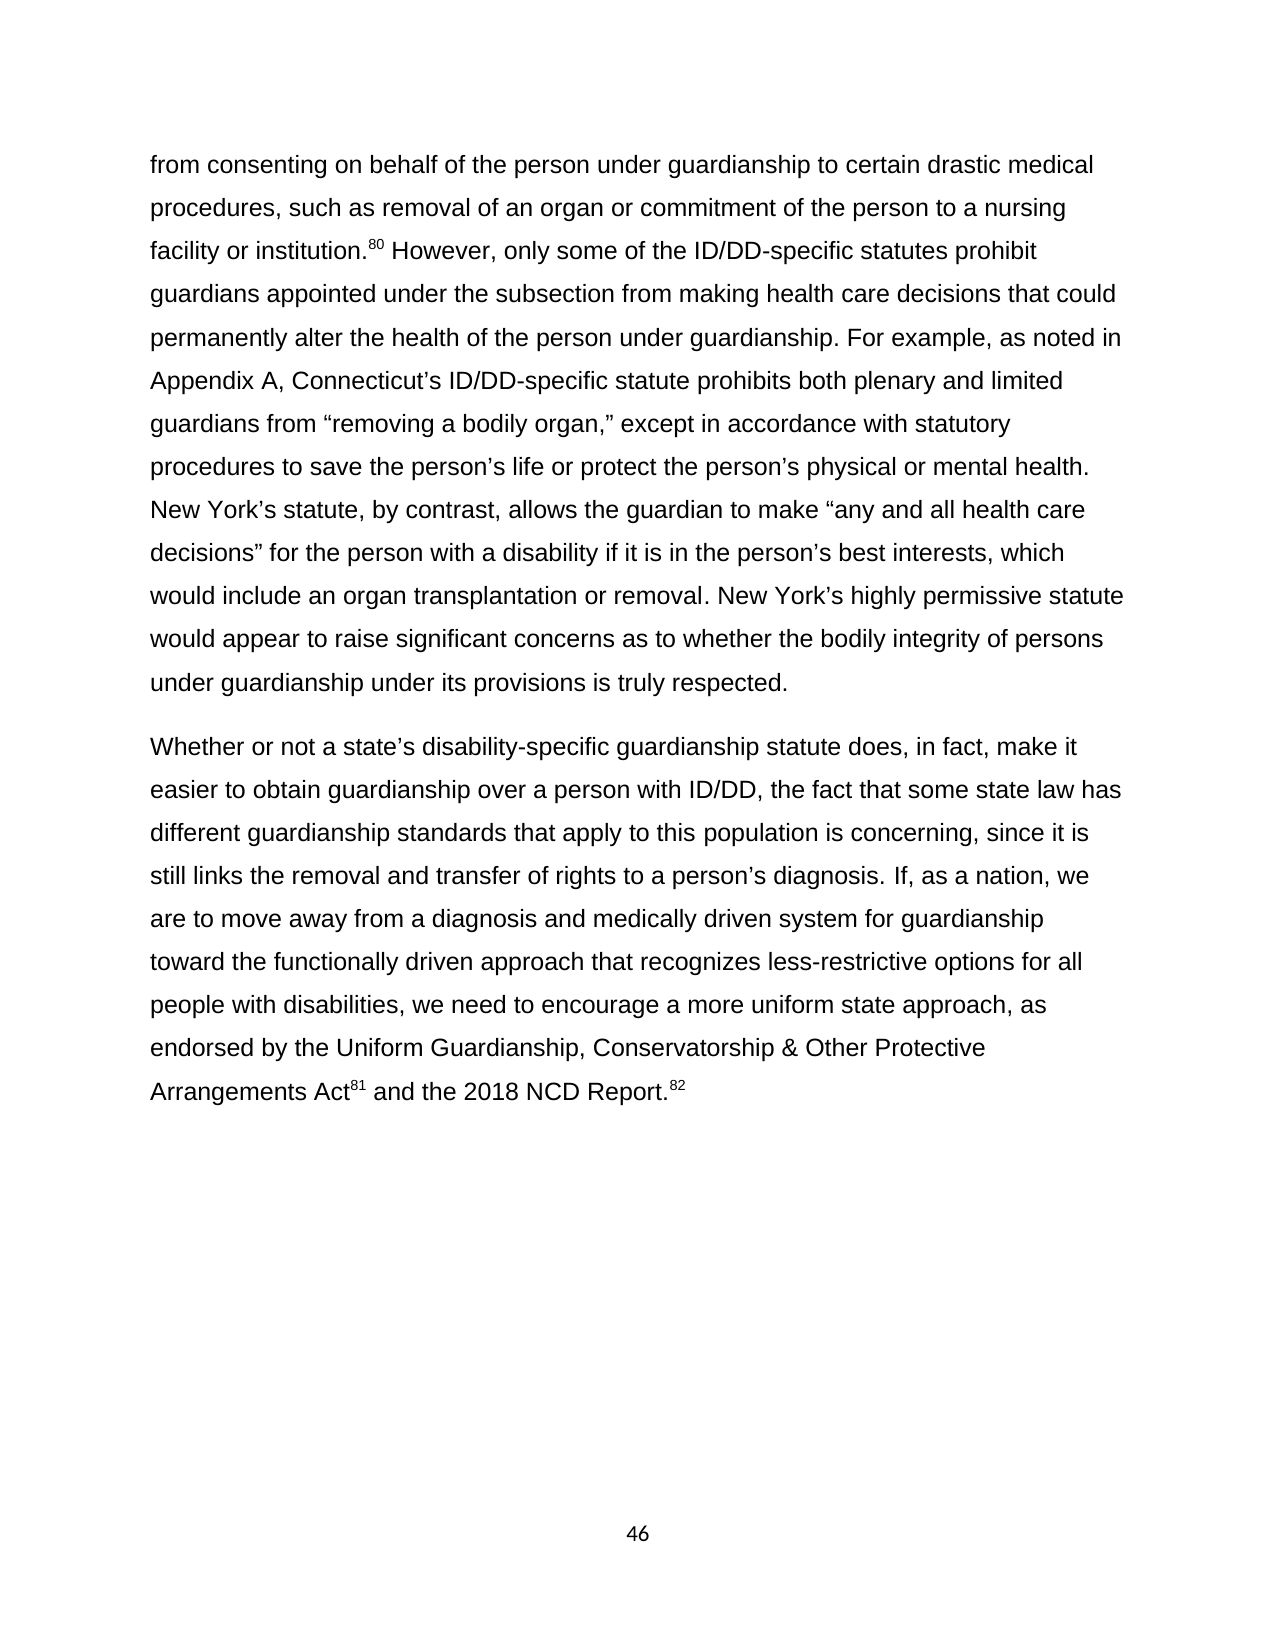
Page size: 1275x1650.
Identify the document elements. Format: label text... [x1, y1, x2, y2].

text Whether or not a state’s disability-specific guardianship statute does, in fact, make it easier to obtain guardianship over a person with ID/DD, the fact that some state law has different guardianship standards that apply to this population is concerning, since it is still links the removal and transfer of rights to a person’s diagnosis. If, as a nation, we are to move away from a diagnosis and medically driven system for guardianship toward the functionally driven approach that recognizes less-restrictive options for all people with disabilities, we need to encourage a more uniform state approach, as endorsed by the Uniform Guardianship, Conservatorship & Other Protective Arrangements Act and the 2018 NCD Report. [150, 731, 1125, 1105]
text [150, 150, 1125, 696]
